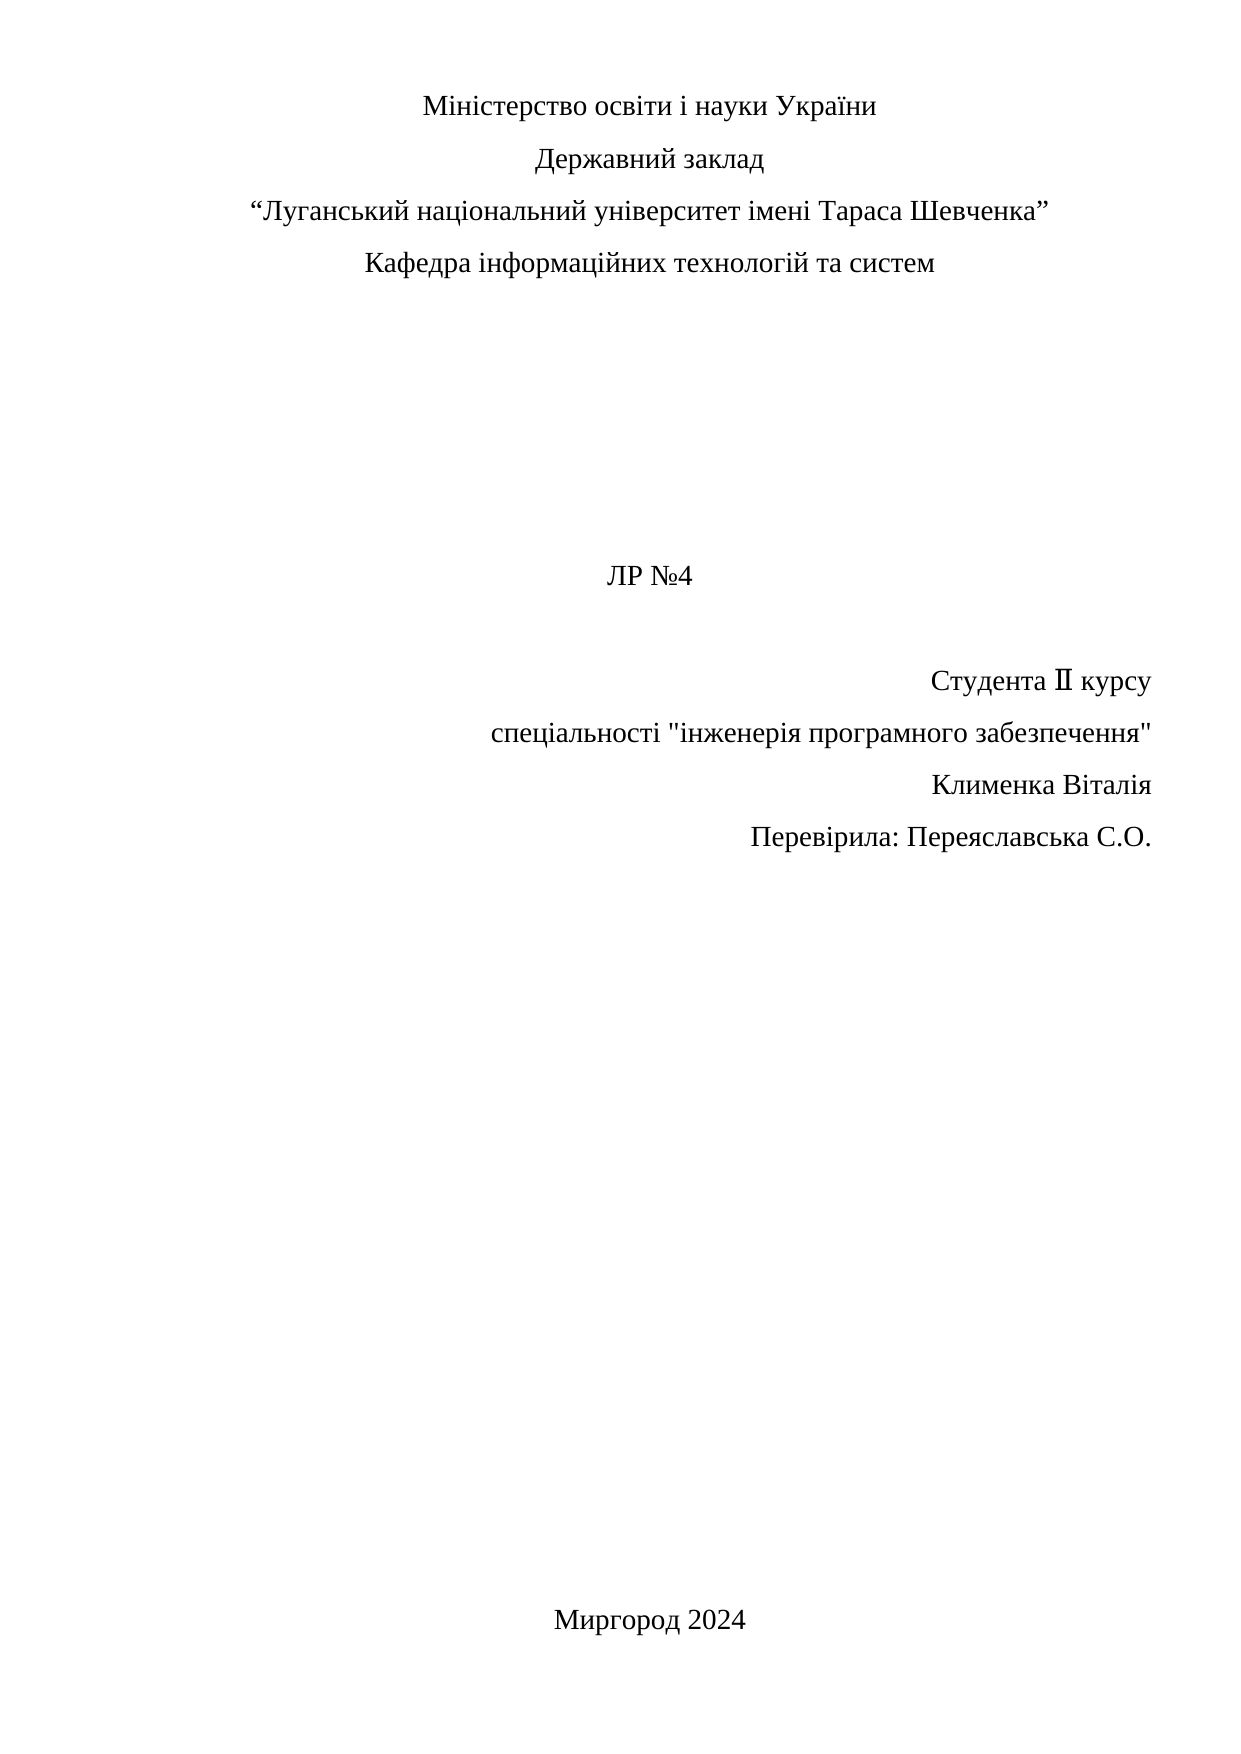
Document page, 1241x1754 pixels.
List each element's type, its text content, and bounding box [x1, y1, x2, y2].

text Клименка Віталія [148, 767, 1152, 801]
text Кафедра інформаційних технологій та систем [148, 245, 1152, 279]
text ЛР №4 [148, 558, 1152, 592]
text Міністерство освіти і науки України [148, 88, 1152, 122]
text Перевірила: Переяславська С.О. [148, 819, 1152, 853]
text Студента Ⅱ курсу [148, 663, 1152, 696]
text спеціальності "інженерія програмного забезпечення" [148, 715, 1152, 748]
text Державний заклад [148, 141, 1152, 174]
text “Луганський національний університет імені Тараса Шевченка” [148, 193, 1152, 226]
text Миргород 2024 [148, 1602, 1152, 1636]
